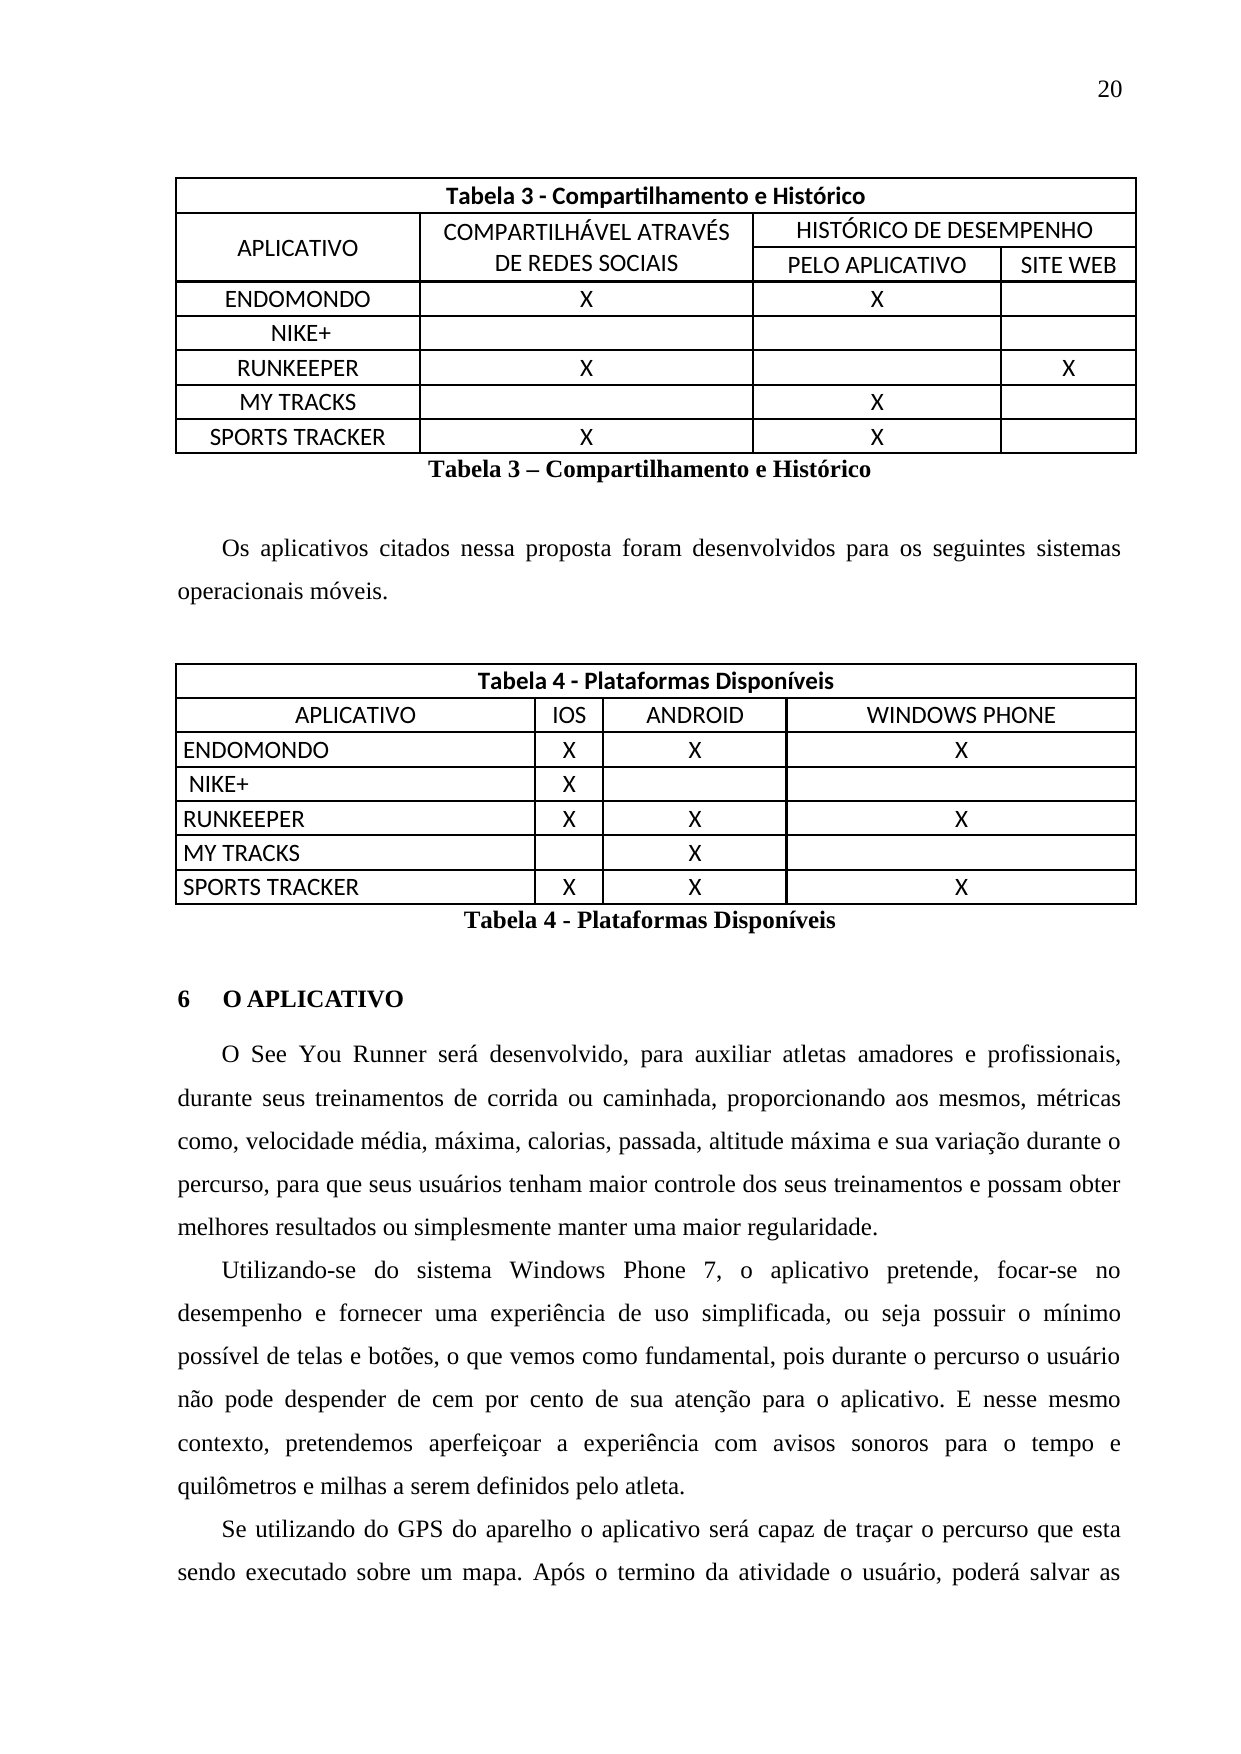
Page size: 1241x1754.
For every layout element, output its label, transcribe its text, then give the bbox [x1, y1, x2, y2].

table_cell WINDOWS PHONE [788, 699, 1135, 731]
table_cell ANDROID [604, 699, 785, 731]
text Utilizando-se do sistema Windows Phone 7, o aplicativo pretende, focar-se no desempenho e fornecer uma experiência de uso simplificada, ou seja possuir o mínimo possível de telas e botões, o que vemos como fundamental, pois durante o percurso o usuário não pode despender de cem por cento de sua atenção para o aplicativo. E nesse mesmo contexto, pretendemos aperfeiçoar a experiência com avisos sonoros para o tempo e quilômetros e milhas a serem definidos pelo atleta. [177, 1255, 1122, 1499]
table_cell SPORTS TRACKER [177, 871, 534, 903]
table_cell NIKE+ [177, 768, 534, 800]
table_cell MY TRACKS [177, 386, 419, 418]
table_cell X [788, 871, 1135, 903]
table_cell [754, 351, 1000, 383]
table_cell [536, 836, 602, 869]
table_cell X [754, 283, 1000, 315]
table_header Tabela 4 - Plataformas Disponíveis [177, 665, 1135, 697]
table_cell MY TRACKS [177, 836, 534, 869]
table_cell X [788, 733, 1135, 766]
table_cell COMPARTILHÁVEL ATRAVÉS DE REDES SOCIAIS [421, 214, 752, 280]
table_cell SPORTS TRACKER [177, 420, 419, 452]
table_cell [421, 386, 752, 418]
table_cell X [421, 420, 752, 452]
table_cell [754, 317, 1000, 349]
text O See You Runner será desenvolvido, para auxiliar atletas amadores e profissionais, durante seus treinamentos de corrida ou caminhada, proporcionando aos mesmos, métricas como, velocidade média, máxima, calorias, passada, altitude máxima e sua variação durante o percurso, para que seus usuários tenham maior controle dos seus treinamentos e possam obter melhores resultados ou simplesmente manter uma maior regularidade. [177, 1039, 1122, 1241]
table_cell [1002, 283, 1135, 315]
table_cell RUNKEEPER [177, 802, 534, 834]
subtitle O APLICATIVO [177, 984, 1122, 1013]
table_cell X [754, 420, 1000, 452]
table_cell X [421, 351, 752, 383]
table_cell X [536, 733, 602, 766]
table_cell X [604, 733, 785, 766]
table_cell [1002, 420, 1135, 452]
table_cell [421, 317, 752, 349]
table_cell [788, 768, 1135, 800]
table_cell X [536, 802, 602, 834]
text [177, 1514, 1122, 1586]
table_cell X [604, 871, 785, 903]
table_cell [788, 836, 1135, 869]
table_cell [604, 768, 785, 800]
table_cell ENDOMONDO [177, 733, 534, 766]
table_header Tabela 3 - Compartilhamento e Histórico [177, 179, 1135, 212]
table_cell SITE WEB [1002, 248, 1135, 280]
text Os aplicativos citados nessa proposta foram desenvolvidos para os seguintes sistemas operacionais móveis. [177, 533, 1122, 605]
table_cell X [536, 768, 602, 800]
table_cell X [536, 871, 602, 903]
text Tabela 4 - Plataformas Disponíveis [177, 905, 1122, 934]
table_cell X [788, 802, 1135, 834]
table_cell X [1002, 351, 1135, 383]
table_cell X [421, 283, 752, 315]
table_cell [1002, 317, 1135, 349]
text Tabela 3 – Compartilhamento e Histórico [177, 454, 1122, 483]
table_cell X [754, 386, 1000, 418]
table_cell [1002, 386, 1135, 418]
table_cell PELO APLICATIVO [754, 248, 1000, 280]
table_cell HISTÓRICO DE DESEMPENHO [754, 214, 1135, 246]
table_cell ENDOMONDO [177, 283, 419, 315]
table_cell NIKE+ [177, 317, 419, 349]
table_cell APLICATIVO [177, 214, 419, 280]
table_cell APLICATIVO [177, 699, 534, 731]
table_cell RUNKEEPER [177, 351, 419, 383]
table_cell X [604, 802, 785, 834]
table_cell X [604, 836, 785, 869]
table_cell IOS [536, 699, 602, 731]
